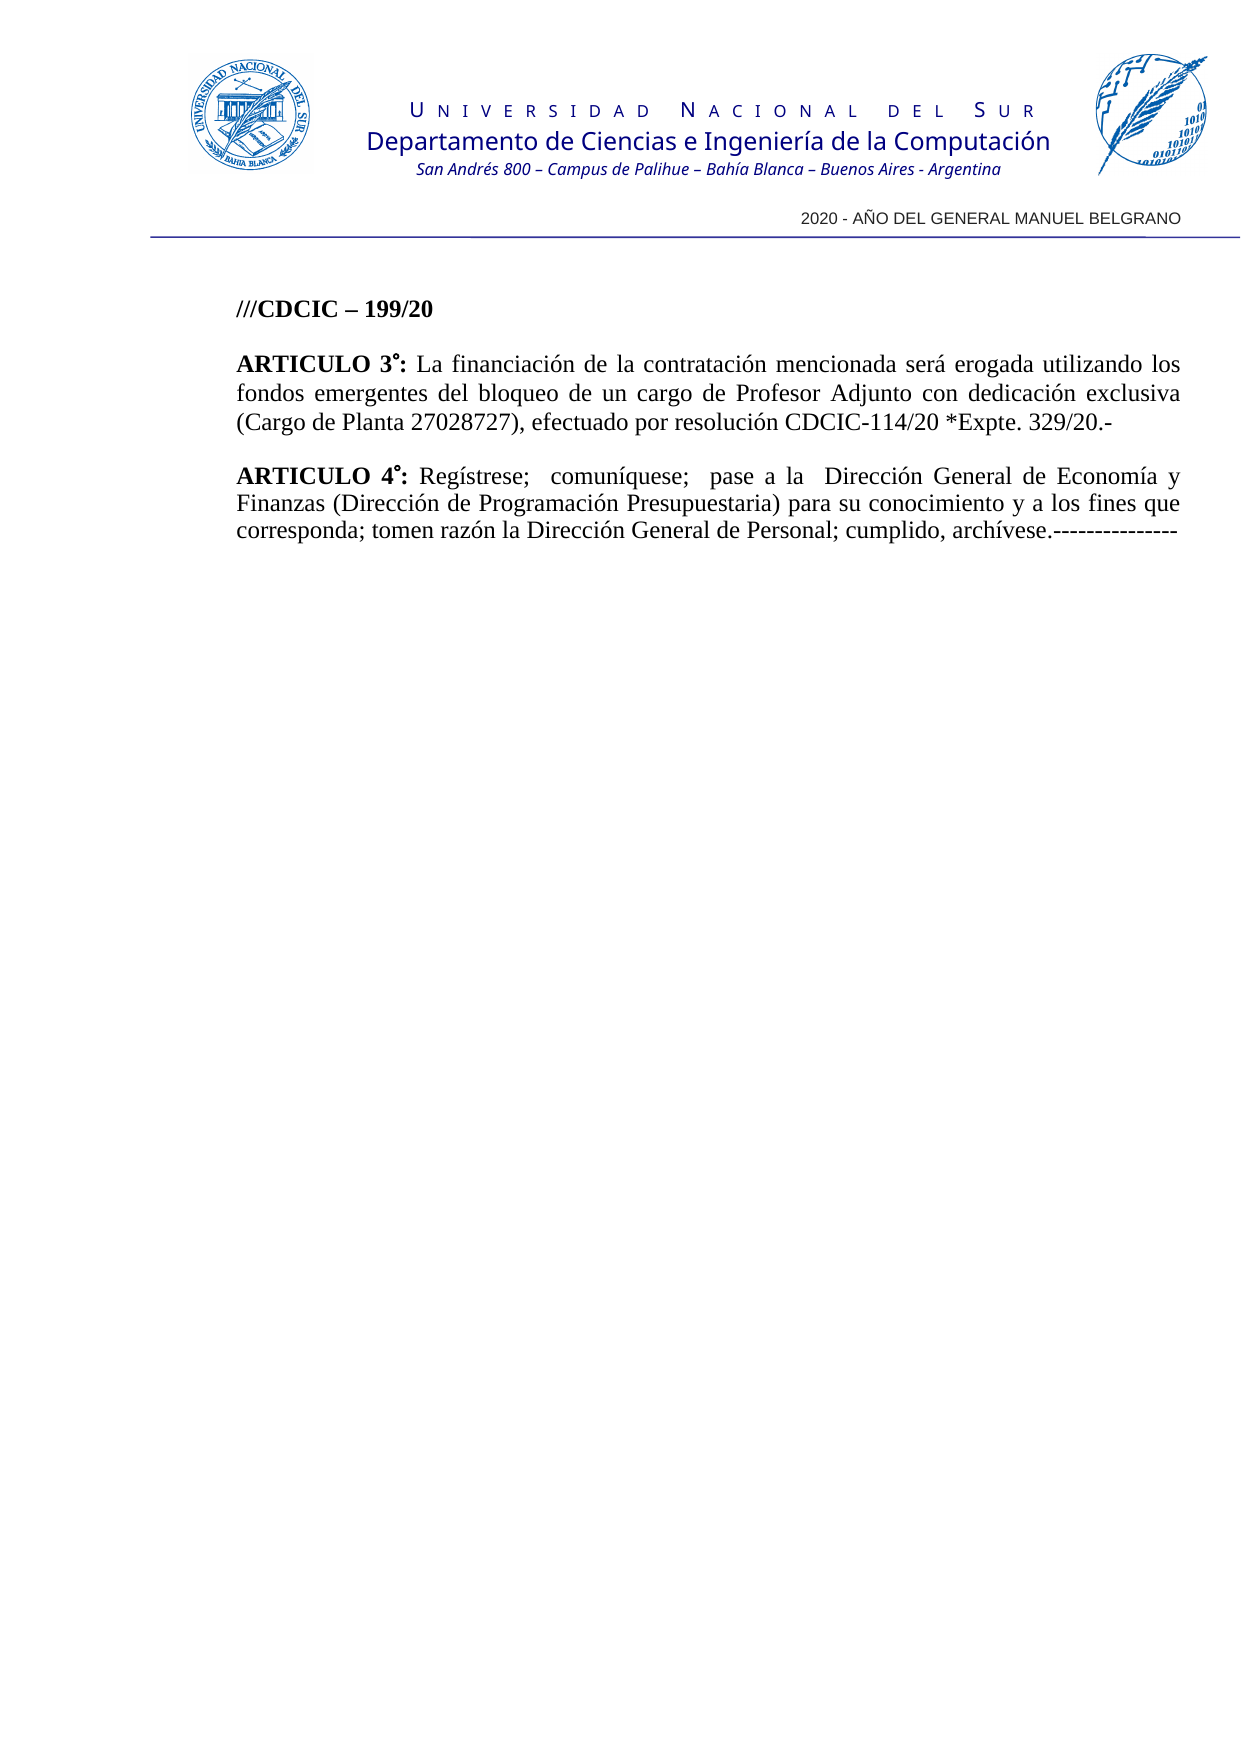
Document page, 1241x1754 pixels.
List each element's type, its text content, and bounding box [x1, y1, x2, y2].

text ARTICULO 3: La financiación de la contratación mencionada será erogada utilizando los fondos emergentes del bloqueo de un cargo de Profesor Adjunto con dedicación exclusiva (Cargo de Planta 27028727), efectuado por resolución CDCIC-114/20 *Expte. 329/20.- [236, 349, 1181, 436]
picture [187, 53, 315, 174]
picture [1095, 53, 1209, 176]
text ///CDCIC – 199/20 [236, 295, 1181, 322]
text ARTICULO 4: Regístrese; comuníquese; pase a la Dirección General de Economía y Finanzas (Dirección de Programación Presupuestaria) para su conocimiento y a los fines que corresponda; tomen razón la Dirección General de Personal; cumplido, archívese.--------------- [236, 463, 1181, 544]
